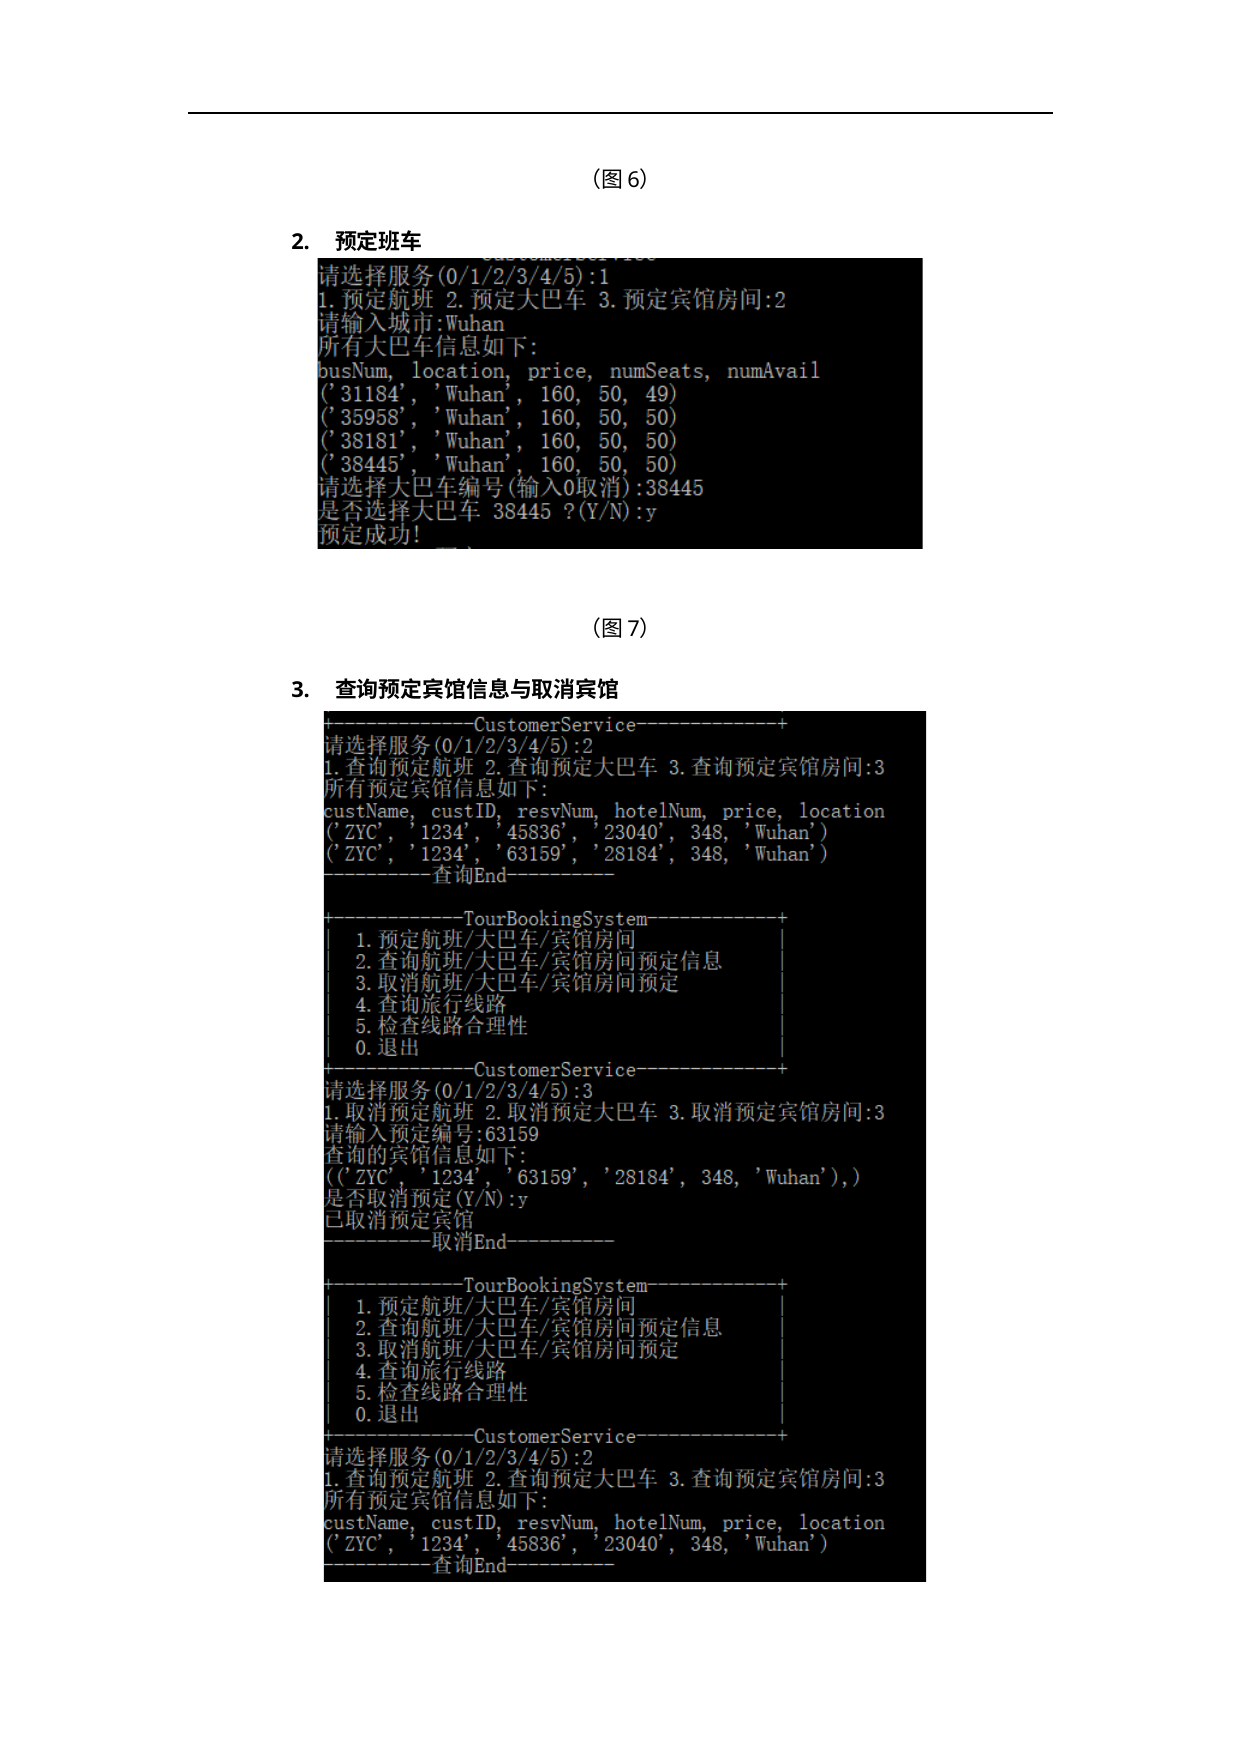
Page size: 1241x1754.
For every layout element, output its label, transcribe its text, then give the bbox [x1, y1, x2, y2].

text （图6） [187, 162, 1053, 194]
picture [317, 258, 923, 549]
list 查询预定宾馆信息与取消宾馆 [291, 672, 1053, 704]
list 预定班车 [291, 224, 1053, 256]
picture [323, 711, 927, 1582]
